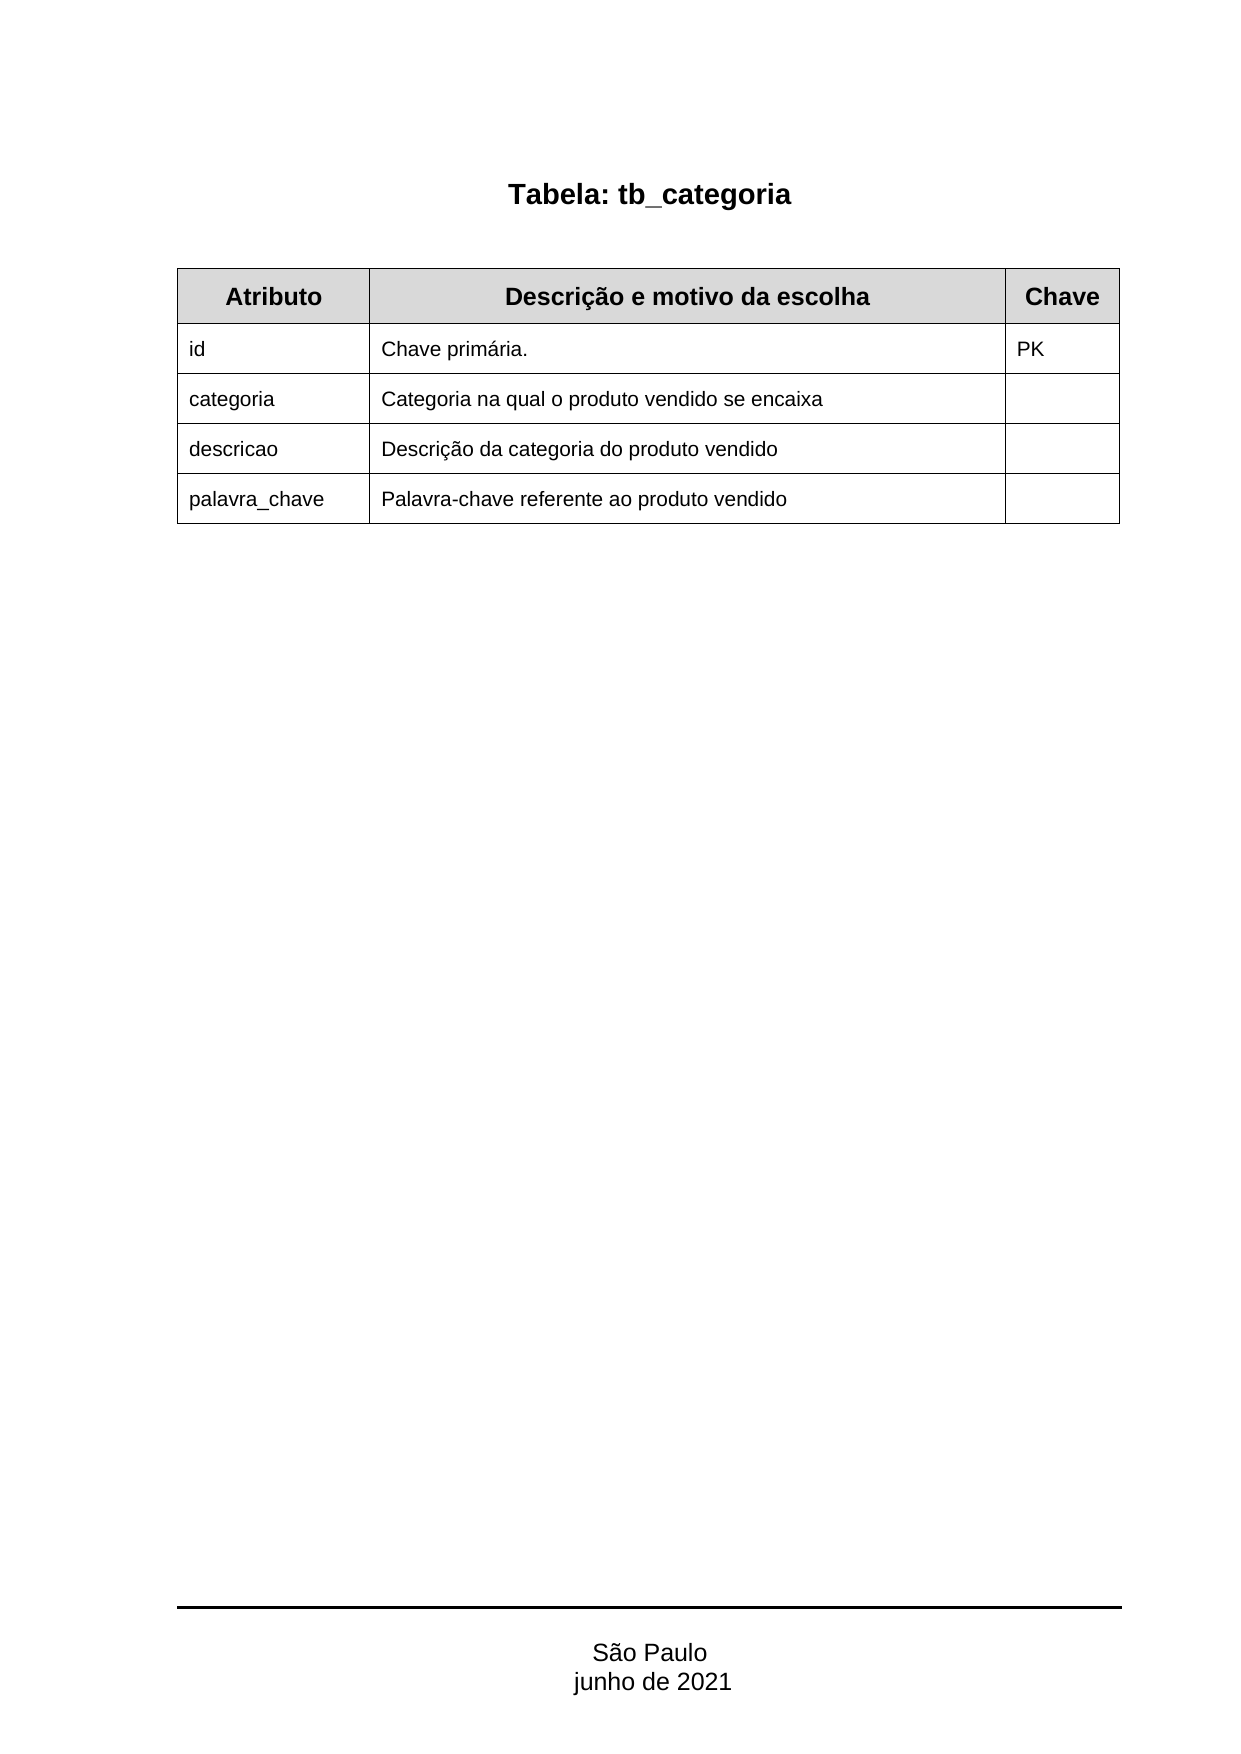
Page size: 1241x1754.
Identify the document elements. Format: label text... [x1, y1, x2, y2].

table_cell categoria [178, 374, 369, 423]
table_cell PK [1006, 324, 1119, 373]
table_header Descrição e motivo da escolha [370, 269, 1005, 323]
table_cell [1006, 424, 1119, 473]
table_cell Chave primária. [370, 324, 1005, 373]
table_cell [1006, 474, 1119, 523]
table_cell Descrição da categoria do produto vendido [370, 424, 1005, 473]
table_cell id [178, 324, 369, 373]
table_cell palavra_chave [178, 474, 369, 523]
table_cell descricao [178, 424, 369, 473]
table_cell Palavra-chave referente ao produto vendido [370, 474, 1005, 523]
table_cell [1006, 374, 1119, 423]
table_header Atributo [178, 269, 369, 323]
table_cell Categoria na qual o produto vendido se encaixa [370, 374, 1005, 423]
text Tabela: tb_categoria [177, 177, 1122, 211]
table_header Chave [1006, 269, 1119, 323]
